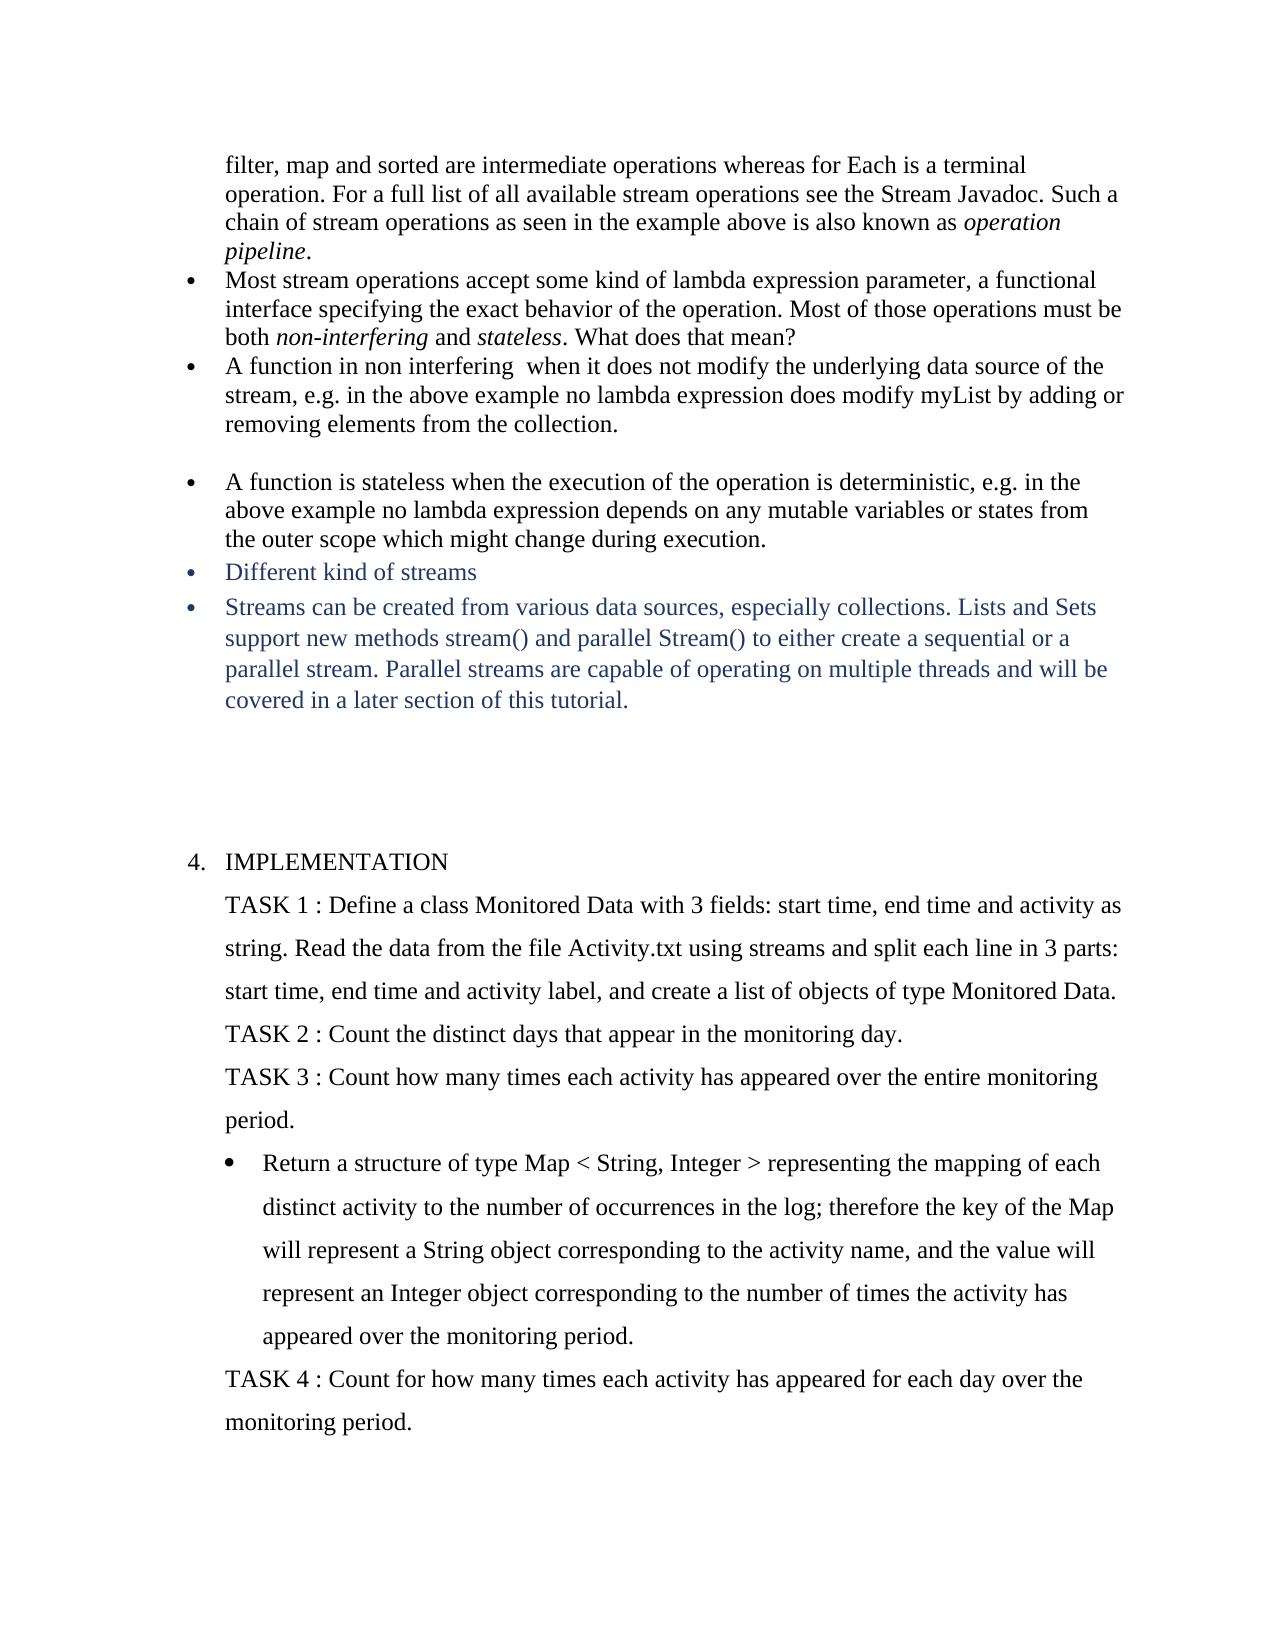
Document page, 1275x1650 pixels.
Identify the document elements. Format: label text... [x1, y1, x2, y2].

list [187, 150, 1125, 265]
list A function in non interfering when it does not modify the underlying data source of the stream, e.g. in the above example no lambda expression does modify myList by adding or removing elements from the collection. [187, 351, 1125, 437]
subtitle Different kind of streams [187, 582, 1125, 611]
list IMPLEMENTATION [187, 872, 1125, 900]
list TASK 1 : Define a class Monitored Data with 3 fields: start time, end time and activity as string. Read the data from the file Activity.txt using streams and split each line in 3 parts: start time, end time and activity label, and create a list of objects of type Monitored Data. [225, 915, 1125, 1030]
list TASK 2 : Count the distinct days that appear in the monitoring day. [225, 1044, 1125, 1073]
list TASK 4 : Count for how many times each activity has appeared for each day over the monitoring period. [225, 1389, 1125, 1461]
list Return a structure of type Map < String, Integer > representing the mapping of each distinct activity to the number of occurrences in the log; therefore the key of the Map will represent a String object corresponding to the activity name, and the value will represent an Integer object corresponding to the number of times the activity has appeared over the monitoring period. [225, 1173, 1125, 1375]
list TASK 3 : Count how many times each activity has appeared over the entire monitoring period. [225, 1087, 1125, 1159]
list A function is stateless when the execution of the operation is deterministic, e.g. in the above example no lambda expression depends on any mutable variables or states from the outer scope which might change during execution. [187, 467, 1125, 553]
subtitle Streams can be created from various data sources, especially collections. Lists and Sets support new methods stream() and parallel Stream() to either create a sequential or a parallel stream. Parallel streams are capable of operating on multiple threads and will be covered in a later section of this tutorial. [187, 617, 1125, 739]
list Most stream operations accept some kind of lambda expression parameter, a functional interface specifying the exact behavior of the operation. Most of those operations must be both non-interfering and stateless. What does that mean? [187, 265, 1125, 351]
